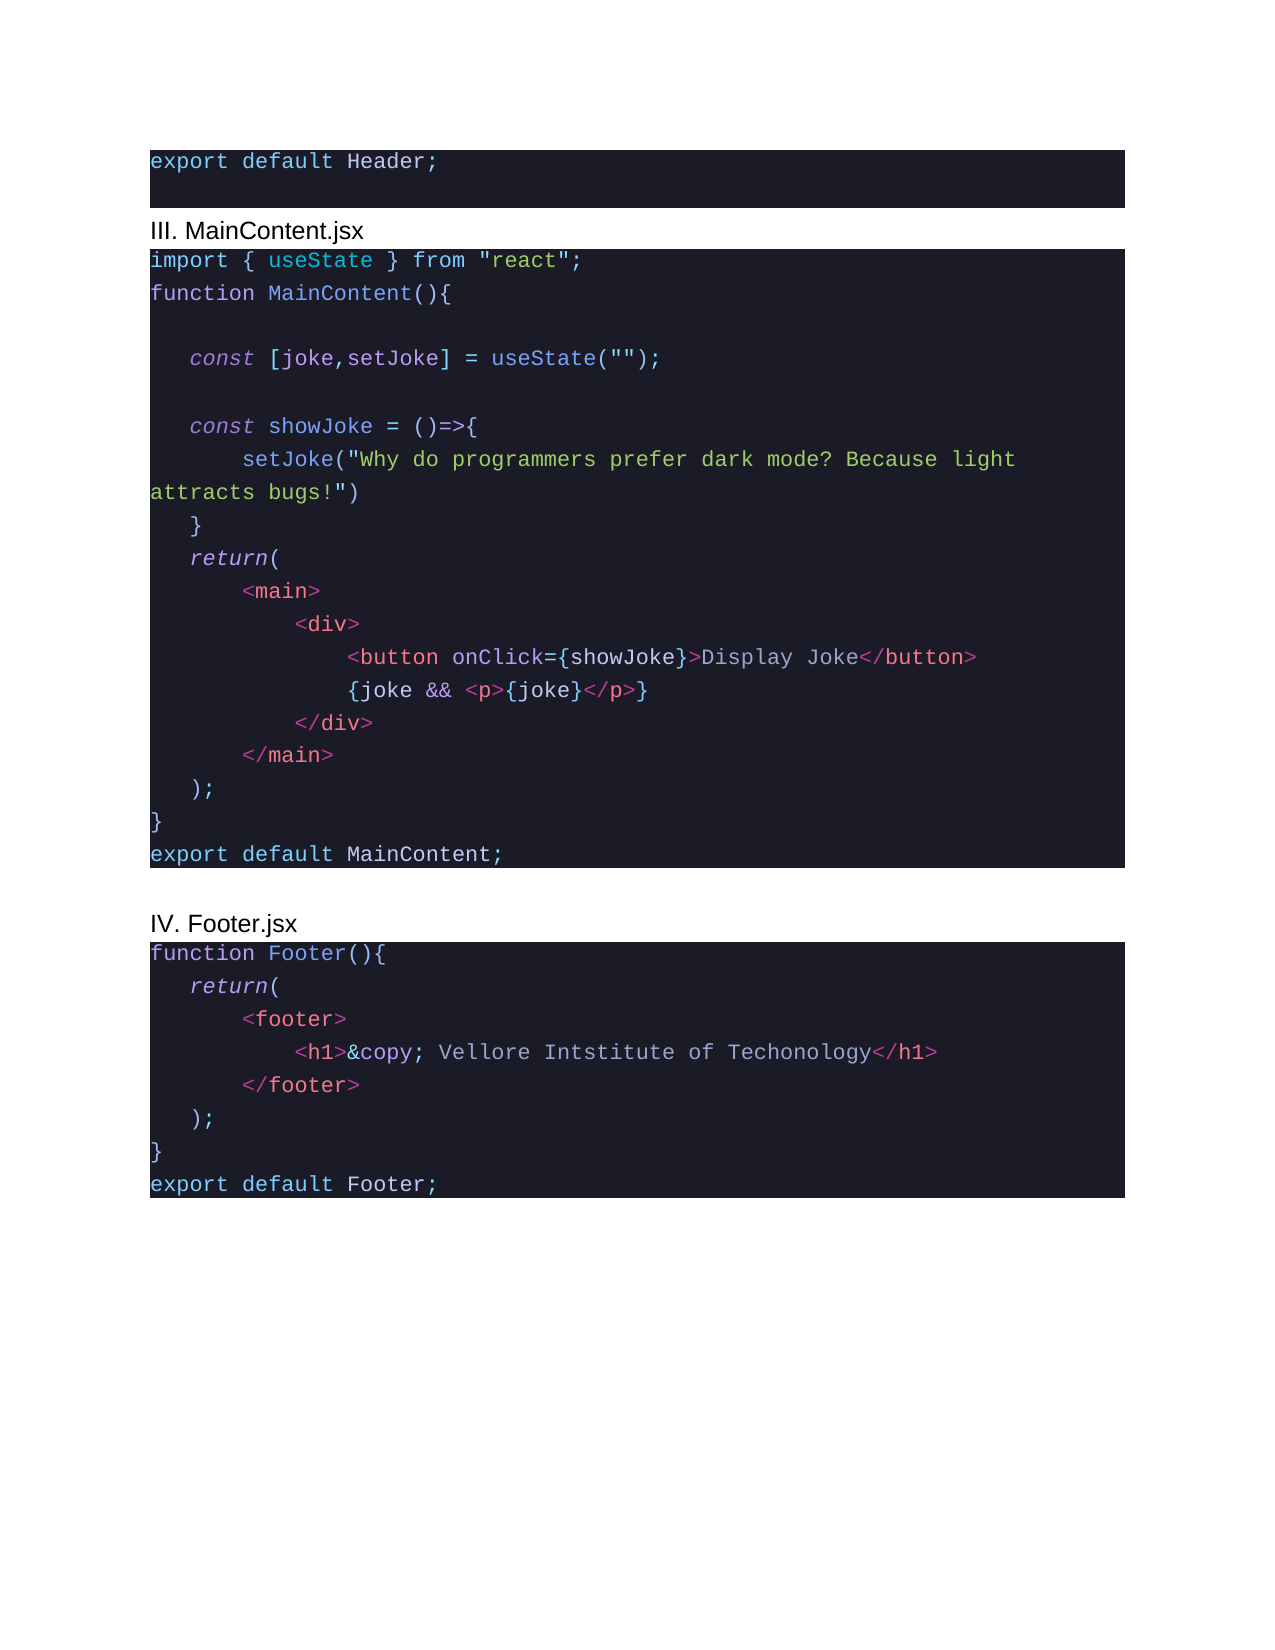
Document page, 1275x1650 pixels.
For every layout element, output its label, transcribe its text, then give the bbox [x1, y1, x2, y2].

text } [150, 811, 1125, 835]
text const [joke,setJoke] = useState(""); [150, 348, 1125, 372]
text <footer> [150, 1008, 1125, 1033]
text III. MainContent.jsx [150, 216, 1125, 244]
text <main> [150, 580, 1125, 605]
text </footer> [150, 1074, 1125, 1099]
text function MainContent(){ [150, 282, 1125, 307]
text function Footer(){ [150, 942, 1125, 967]
text } [150, 514, 1125, 539]
text setJoke("Why do programmers prefer dark mode? Because light attracts bugs!") [150, 448, 1125, 506]
text export default Footer; [150, 1173, 1125, 1198]
text {joke && <p>{joke}</p>} [150, 679, 1125, 704]
text <div> [150, 613, 1125, 638]
text </main> [150, 745, 1125, 769]
text } [150, 1140, 1125, 1165]
text </div> [150, 712, 1125, 737]
text <h1>&copy; Vellore Intstitute of Techonology</h1> [150, 1041, 1125, 1066]
text <button onClick={showJoke}>Display Joke</button> [150, 646, 1125, 671]
text ); [150, 778, 1125, 802]
text ); [150, 1107, 1125, 1132]
text const showJoke = ()=>{ [150, 416, 1125, 440]
text export default MainContent; [150, 843, 1125, 868]
text export default Header; [150, 150, 1125, 175]
text return( [150, 547, 1125, 572]
text import { useState } from "react"; [150, 249, 1125, 274]
text return( [150, 975, 1125, 1000]
text IV. Footer.jsx [150, 909, 1125, 938]
